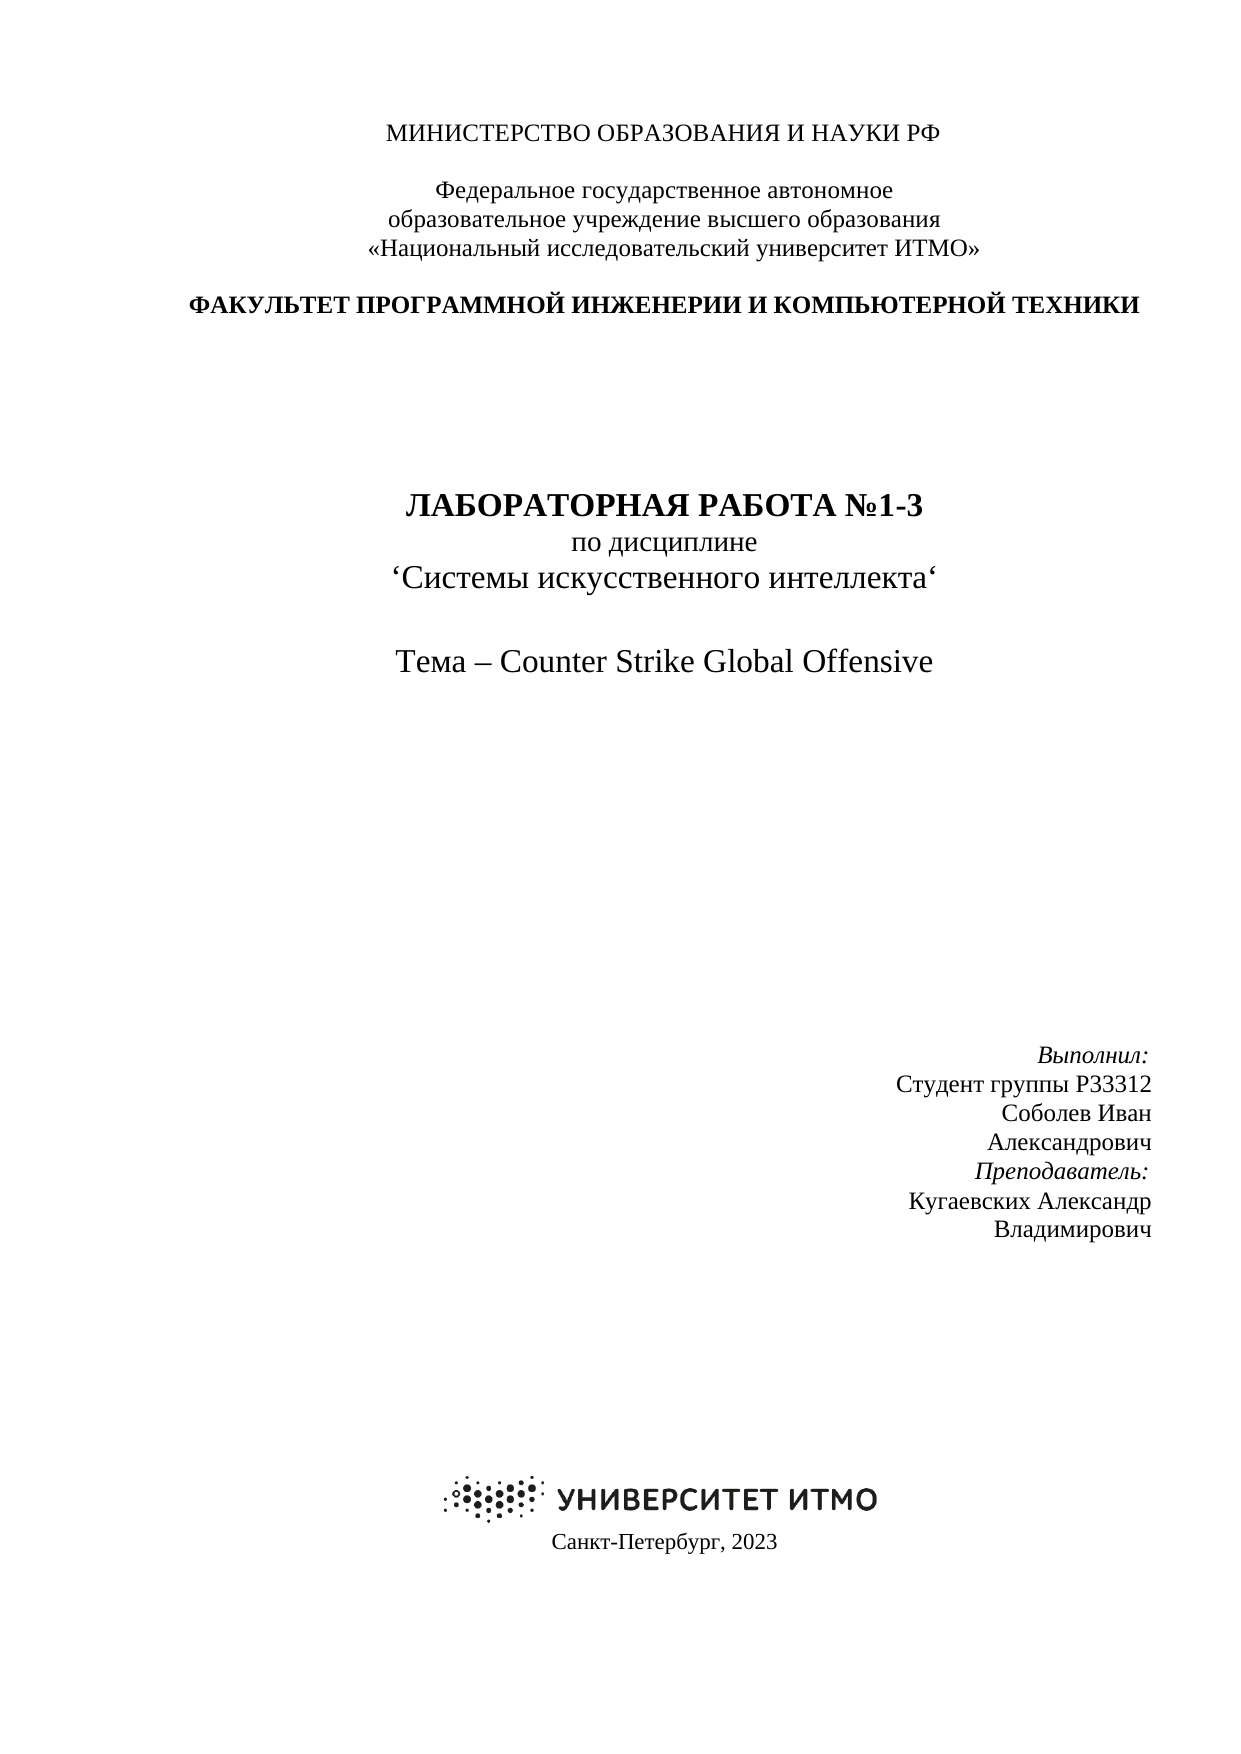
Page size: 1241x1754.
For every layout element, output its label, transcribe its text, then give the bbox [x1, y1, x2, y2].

text Тема – Counter Strike Global Offensive [177, 641, 1152, 679]
text Федеральное государственное автономное [177, 176, 1152, 204]
text Санкт-Петербург, 2023 [177, 1528, 1152, 1554]
text по дисциплине [177, 524, 1152, 557]
text «Национальный исследовательский университет ИТМО» [177, 233, 1152, 262]
picture [421, 1452, 900, 1528]
text Студент группы P33312 [852, 1069, 1152, 1098]
text ‘Системы искусственного интеллекта‘ [177, 558, 1152, 596]
text ЛАБОРАТОРНАЯ РАБОТА №1-3 [177, 485, 1152, 523]
text Соболев Иван Александрович [852, 1098, 1152, 1156]
text Министерство образования и науки РФ [177, 118, 1149, 147]
text образовательное учреждение высшего образования [177, 204, 1152, 233]
text Кугаевских Александр Владимирович [852, 1186, 1152, 1243]
text Преподаватель: [852, 1156, 1152, 1185]
text Выполнил: [852, 1040, 1152, 1069]
text факультет программной инженерии и компьютерной техники [177, 291, 1152, 319]
